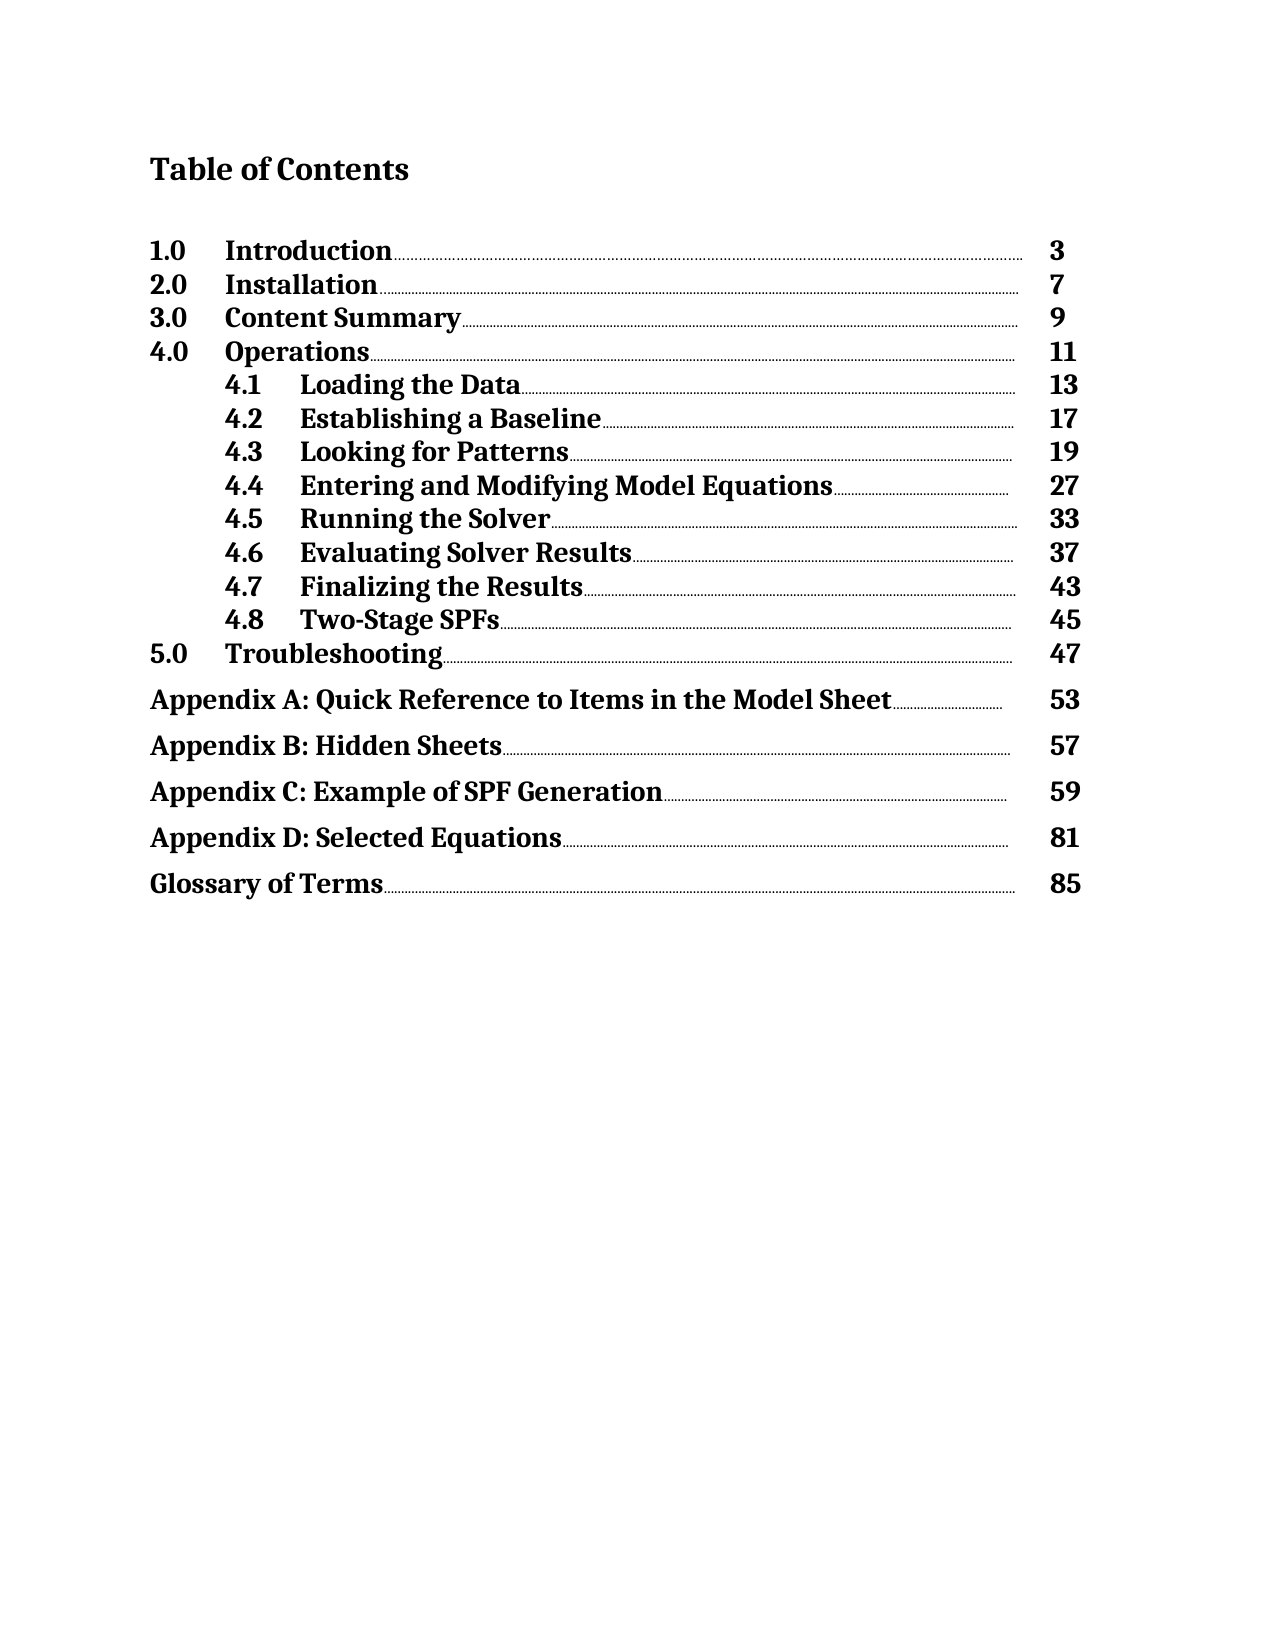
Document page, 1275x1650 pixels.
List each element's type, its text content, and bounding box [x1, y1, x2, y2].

list Installation…....................................................................................................................................................................................... 7 [150, 268, 1125, 301]
list Troubleshooting...................................................................................................................................................................... 47 [150, 637, 1125, 670]
list Finalizing the Results.............................................................................................................................. 43 [225, 570, 1125, 603]
list Two-Stage SPFs..................................................................................................................................................... 45 [225, 603, 1125, 637]
list Operations............................................................................................................................................................................................ 11 [150, 335, 1125, 368]
list Loading the Data................................................................................................................................................ 13 [225, 368, 1125, 402]
list Looking for Patterns................................................................................................................................. 19 [225, 436, 1125, 469]
text Appendix A: Quick Reference to Items in the Model Sheet................................ 53 [150, 683, 1125, 716]
text Appendix D: Selected Equations.................................................................................................................................. 81 [150, 821, 1125, 854]
list Establishing a Baseline........................................................................................................................ 17 [225, 402, 1125, 436]
text Table of Contents [150, 150, 1125, 188]
list Content Summary.................................................................................................................................................................. 9 [150, 301, 1125, 335]
text Glossary of Terms........................................................................................................................................................................................ 85 [150, 867, 1125, 901]
list Evaluating Solver Results............................................................................................................... 37 [225, 536, 1125, 570]
text Appendix C: Example of SPF Generation.................................................................................................... 59 [150, 775, 1125, 808]
text Appendix B: Hidden Sheets.................................................................................................................................................... 57 [150, 729, 1125, 762]
list Running the Solver........................................................................................................................................ 33 [225, 503, 1125, 536]
list Introduction……………………………………………………………………………………………………………………………………. 3 [150, 234, 1125, 268]
list Entering and Modifying Model Equations................................................... 27 [225, 469, 1125, 503]
